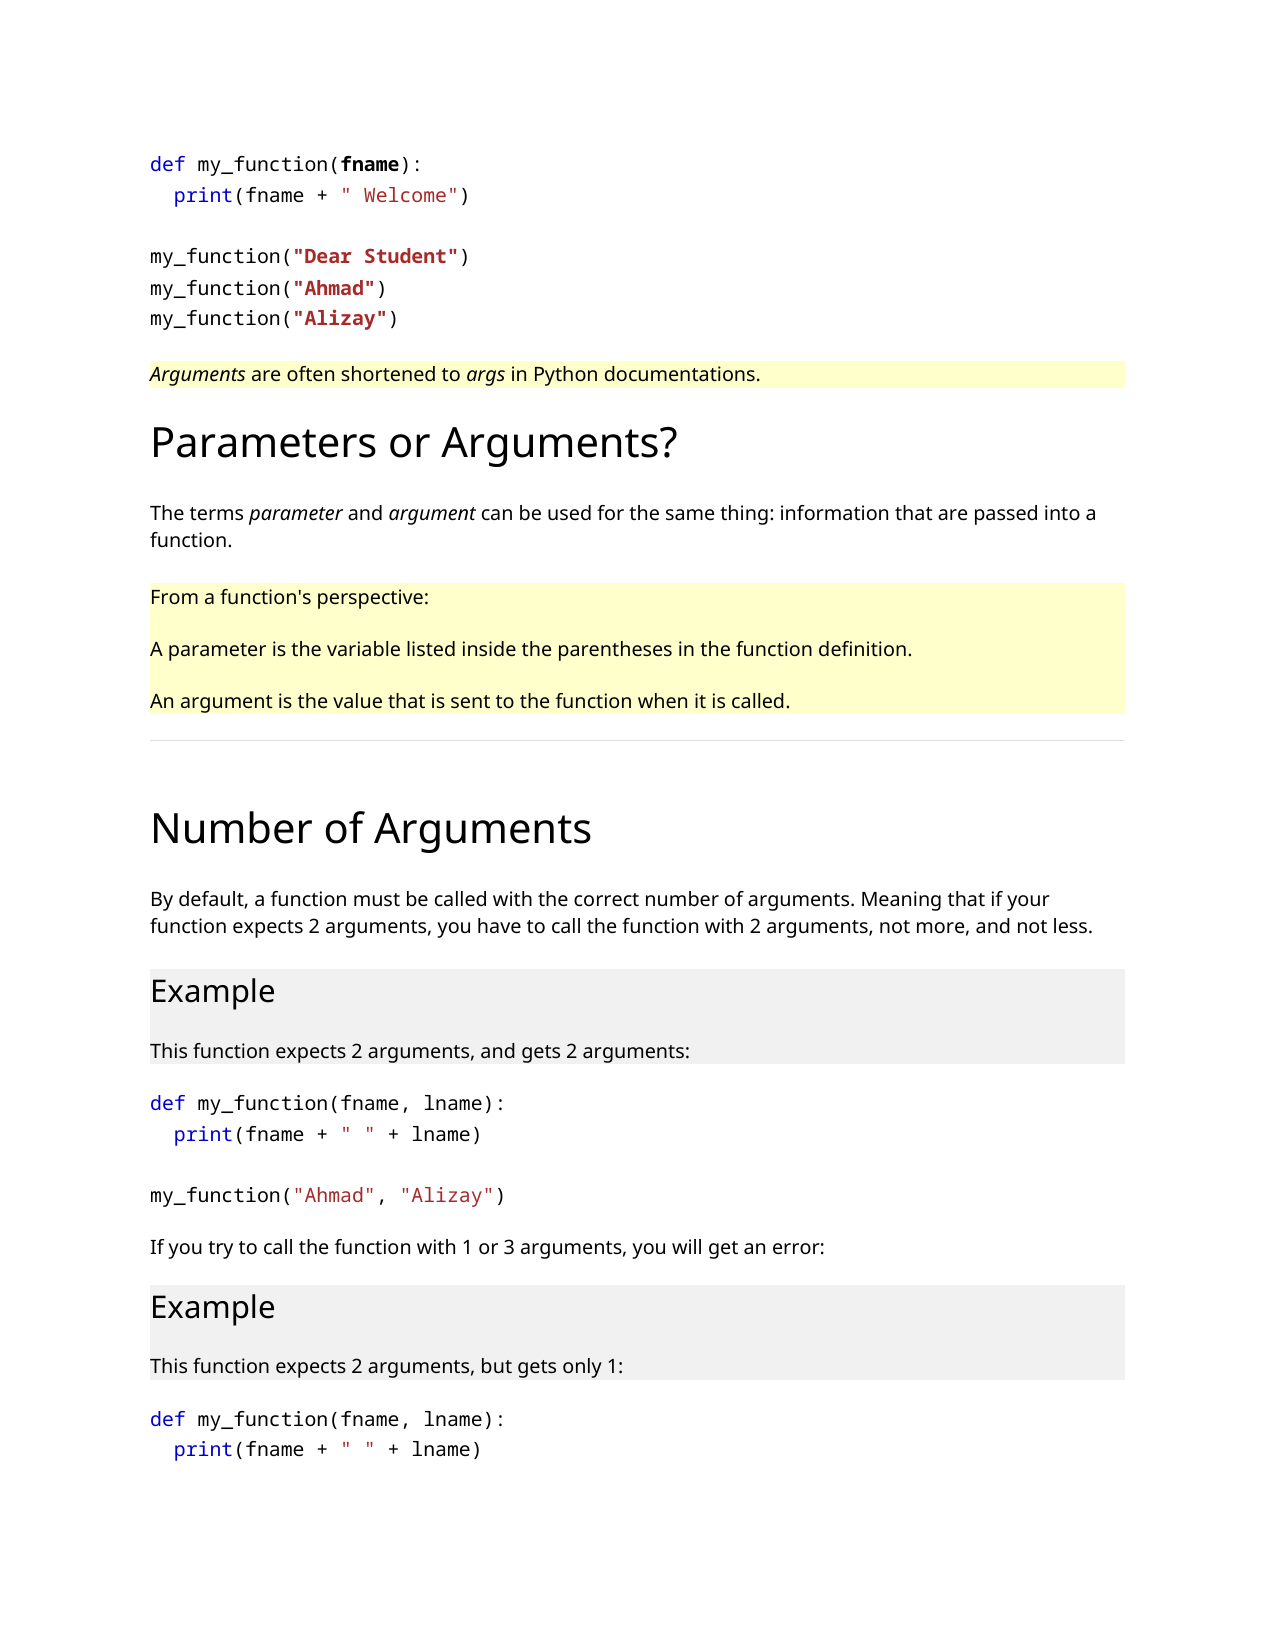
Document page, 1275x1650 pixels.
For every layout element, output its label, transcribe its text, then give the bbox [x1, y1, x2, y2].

text This function expects 2 arguments, but gets only 1: [150, 1353, 1125, 1380]
text An argument is the value that is sent to the function when it is called. [150, 687, 1125, 714]
text This function expects 2 arguments, and gets 2 arguments: [150, 1037, 1125, 1064]
text def my_function(fname, lname): print(fname + " " + lname) my_function("Ahmad", "Alizay") [150, 1089, 1125, 1209]
subtitle Number of Arguments [150, 798, 1125, 855]
subtitle Example [150, 969, 1125, 1012]
text Arguments are often shortened to args in Python documentations. [150, 361, 1125, 388]
text By default, a function must be called with the correct number of arguments. Meaning that if your function expects 2 arguments, you have to call the function with 2 arguments, not more, and not less. [150, 885, 1125, 939]
text A parameter is the variable listed inside the parentheses in the function definition. [150, 635, 1125, 662]
text From a function's perspective: [150, 583, 1125, 610]
text If you try to call the function with 1 or 3 arguments, you will get an error: [150, 1233, 1125, 1260]
subtitle Example [150, 1285, 1125, 1328]
text The terms parameter and argument can be used for the same thing: information that are passed into a function. [150, 499, 1125, 553]
subtitle Parameters or Arguments? [150, 413, 1125, 469]
text def my_function(fname): print(fname + " Welcome") my_function("Dear Student") my_function("Ahmad") my_function("Alizay") [150, 150, 1125, 332]
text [150, 1405, 1125, 1463]
